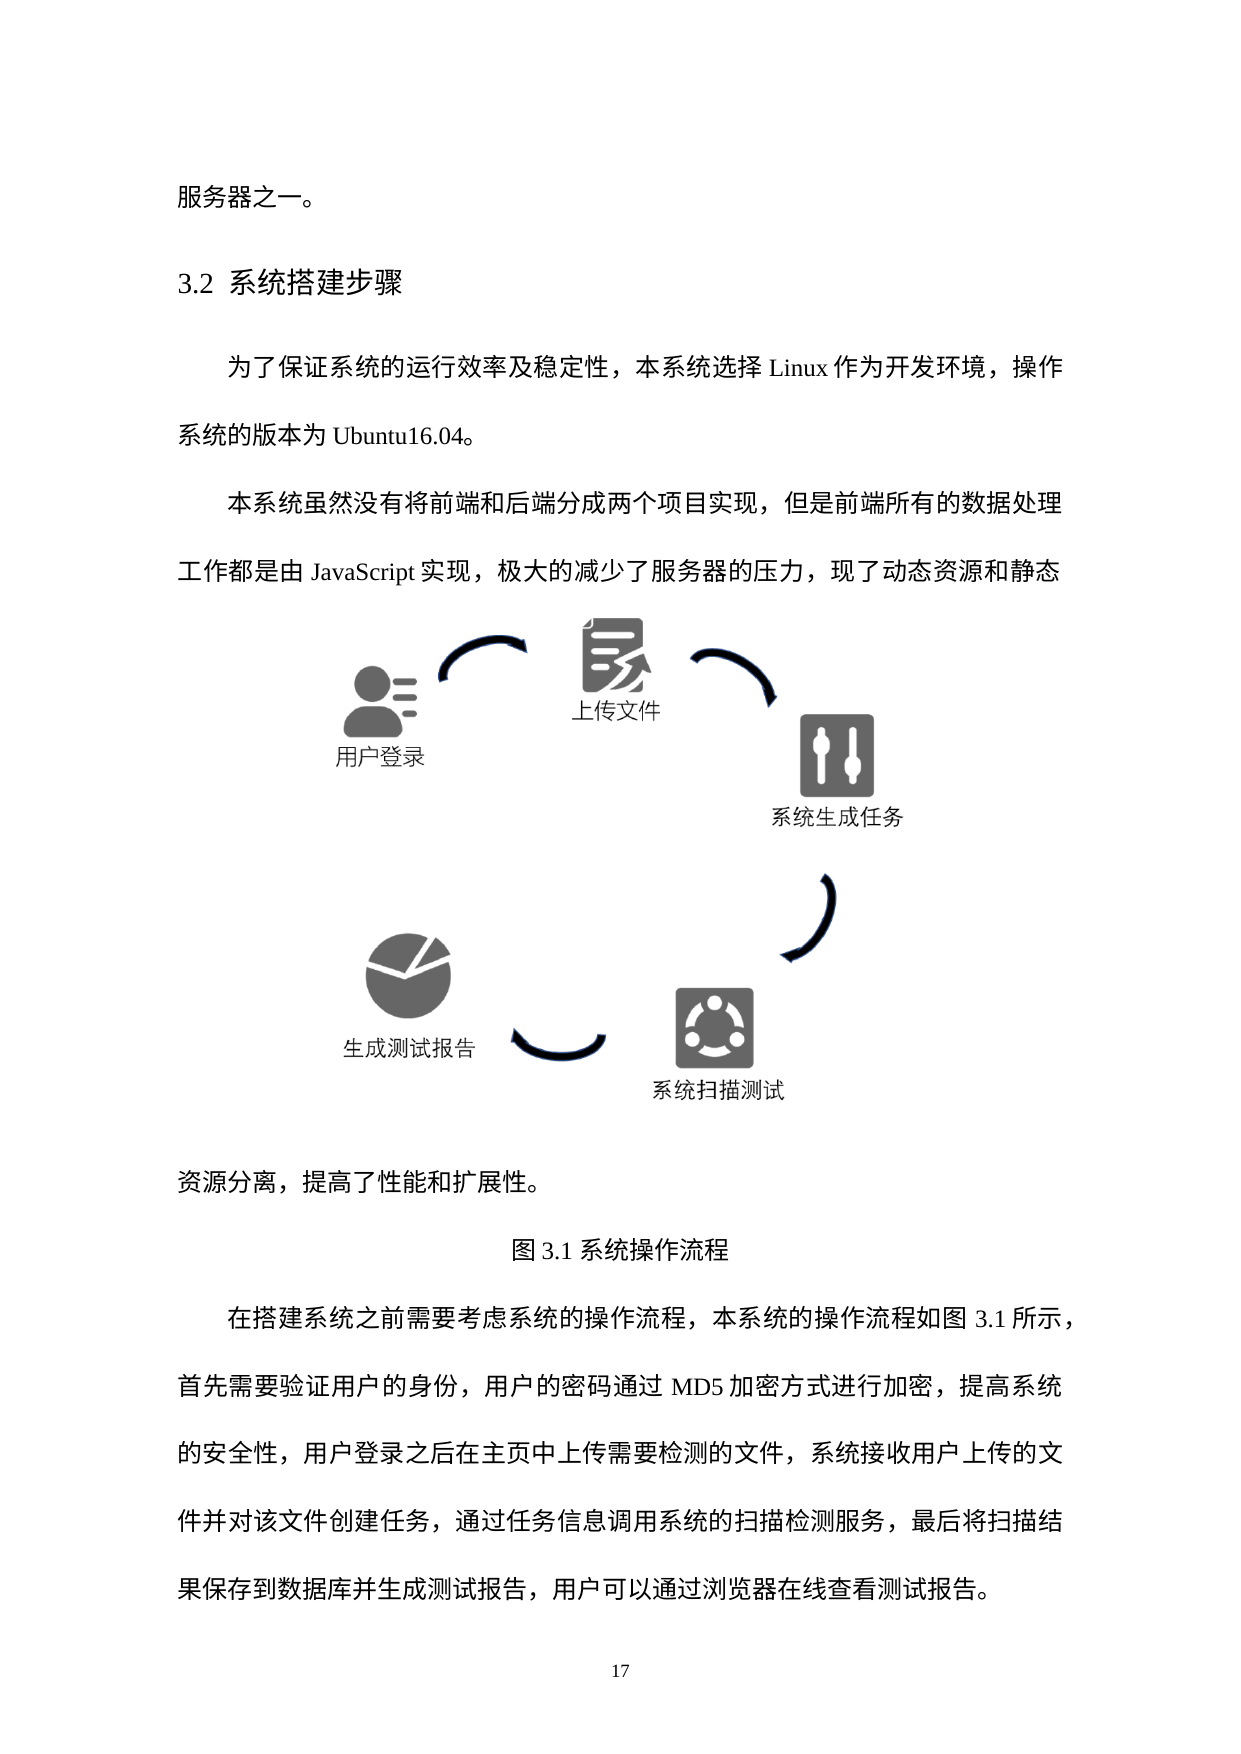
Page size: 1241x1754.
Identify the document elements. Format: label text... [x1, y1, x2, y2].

text MySQL是一款开源的高性能关系型数据库管理系统，是一个多用户、多线程的SQL数据库服务器。MySQL以客户机/服务器的形式实现，由服务器守护进程和不同的客户程序和库组成，能够快捷、有效、安全的处理大量的数据。MySQL支持多平台，也支持多种语言开发，是当前软件开发使用的主流数据库服务器之一。 [177, 162, 1063, 229]
subtitle 系统搭建步骤 [177, 247, 1063, 314]
picture [321, 618, 919, 1116]
text 为了保证系统的运行效率及稳定性，本系统选择Linux作为开发环境，操作系统的版本为Ubuntu16.04。 [177, 331, 1063, 467]
text 图3.1 系统操作流程 [177, 1214, 1063, 1282]
text 在搭建系统之前需要考虑系统的操作流程，本系统的操作流程如图3.1所示，首先需要验证用户的身份，用户的密码通过MD5加密方式进行加密，提高系统的安全性，用户登录之后在主页中上传需要检测的文件，系统接收用户上传的文件并对该文件创建任务，通过任务信息调用系统的扫描检测服务，最后将扫描结果保存到数据库并生成测试报告，用户可以通过浏览器在线查看测试报告。 [177, 1282, 1063, 1622]
